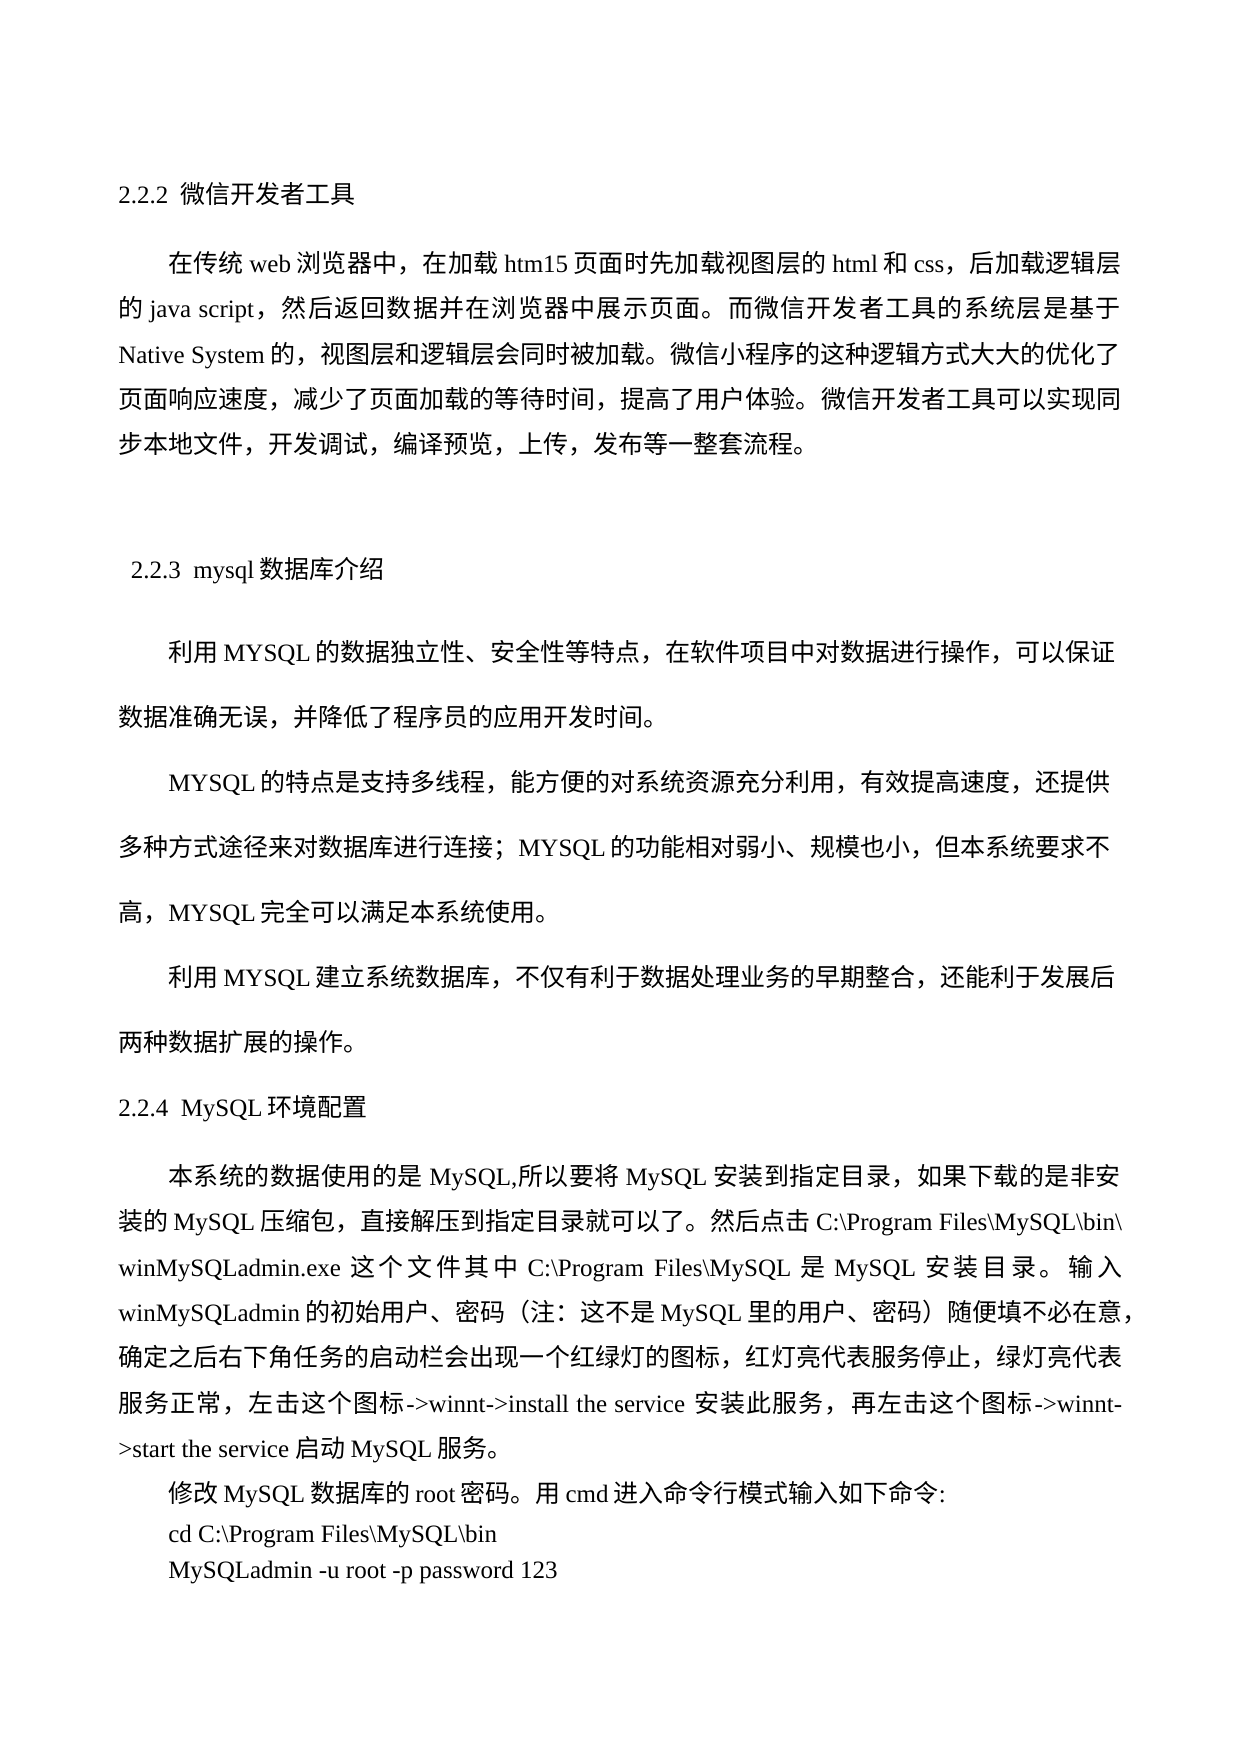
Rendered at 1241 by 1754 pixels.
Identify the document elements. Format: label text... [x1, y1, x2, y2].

text 修改MySQL数据库的root密码。用cmd进入命令行模式输入如下命令: [118, 1474, 1122, 1510]
text MySQLadmin -u root -p password 123 [118, 1555, 1122, 1584]
subtitle 2.2.3 mysql数据库介绍 [118, 535, 1122, 600]
text 在传统web浏览器中，在加载htm15页面时先加载视图层的html和css，后加载逻辑层的java script，然后返回数据并在浏览器中展示页面。而微信开发者工具的系统层是基于Native System的，视图层和逻辑层会同时被加载。微信小程序的这种逻辑方式大大的优化了页面响应速度，减少了页面加载的等待时间，提高了用户体验。微信开发者工具可以实现同步本地文件，开发调试，编译预览，上传，发布等一整套流程。 [118, 244, 1122, 461]
text cd C:\Program Files\MySQL\bin [118, 1519, 1122, 1548]
text MYSQL的特点是支持多线程，能方便的对系统资源充分利用，有效提高速度，还提供多种方式途径来对数据库进行连接；MYSQL的功能相对弱小、规模也小，但本系统要求不高，MYSQL完全可以满足本系统使用。 [118, 748, 1122, 943]
subtitle 2.2.2 微信开发者工具 [118, 161, 1122, 226]
text 利用MYSQL建立系统数据库，不仅有利于数据处理业务的早期整合，还能利于发展后两种数据扩展的操作。 [118, 943, 1122, 1073]
text 本系统的数据使用的是MySQL,所以要将MySQL安装到指定目录，如果下载的是非安装的MySQL压缩包，直接解压到指定目录就可以了。然后点击C:\Program Files\MySQL\bin\winMySQLadmin.exe这个文件其中C:\Program Files\MySQL是MySQL安装目录。输入winMySQLadmin的初始用户、密码（注：这不是MySQL里的用户、密码）随便填不必在意，确定之后右下角任务的启动栏会出现一个红绿灯的图标，红灯亮代表服务停止，绿灯亮代表服务正常，左击这个图标->winnt->install the service 安装此服务，再左击这个图标->winnt->start the service 启动MySQL服务。 [118, 1156, 1122, 1464]
text 利用MYSQL的数据独立性、安全性等特点，在软件项目中对数据进行操作，可以保证数据准确无误，并降低了程序员的应用开发时间。 [118, 618, 1122, 748]
subtitle 2.2.4 MySQL环境配置 [118, 1073, 1122, 1138]
